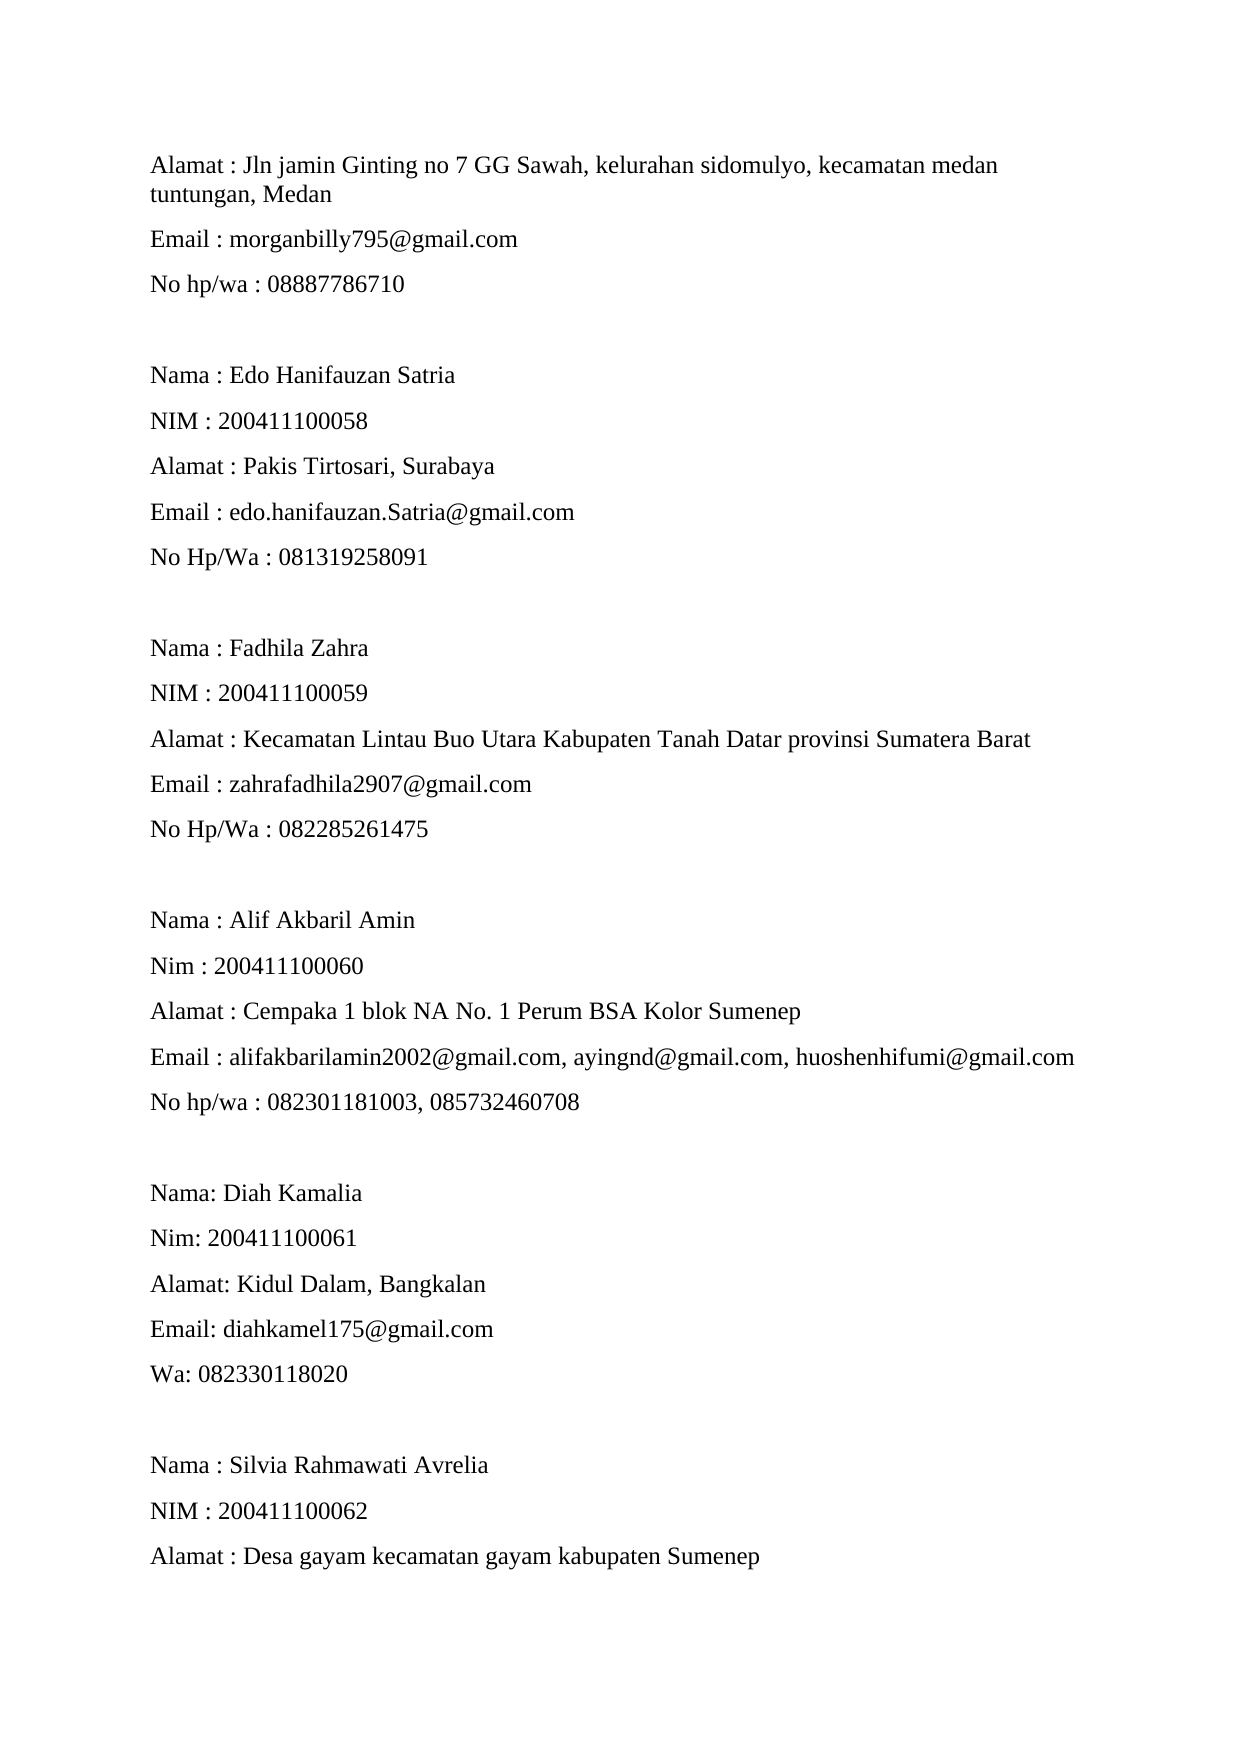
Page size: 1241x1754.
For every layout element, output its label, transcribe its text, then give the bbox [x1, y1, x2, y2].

text Nama : Edo Hanifauzan Satria [150, 360, 1090, 389]
text Alamat : Desa gayam kecamatan gayam kabupaten Sumenep [150, 1541, 1090, 1570]
text Wa: 082330118020 [150, 1359, 1090, 1388]
text Email : zahrafadhila2907@gmail.com [150, 769, 1090, 798]
text Email : edo.hanifauzan.Satria@gmail.com [150, 497, 1090, 525]
text Email : morganbilly795@gmail.com [150, 224, 1090, 253]
text NIM : 200411100058 [150, 406, 1090, 434]
text Alamat: Kidul Dalam, Bangkalan [150, 1269, 1090, 1297]
text Nim : 200411100060 [150, 951, 1090, 979]
text Nama : Silvia Rahmawati Avrelia [150, 1450, 1090, 1479]
text Nama: Diah Kamalia [150, 1178, 1090, 1207]
text Email : alifakbarilamin2002@gmail.com, ayingnd@gmail.com, huoshenhifumi@gmail.com [150, 1042, 1090, 1070]
text No hp/wa : 082301181003, 085732460708 [150, 1087, 1090, 1116]
text NIM : 200411100059 [150, 678, 1090, 707]
text Nama : Fadhila Zahra [150, 633, 1090, 662]
text Email: diahkamel175@gmail.com [150, 1314, 1090, 1343]
text Alamat : Cempaka 1 blok NA No. 1 Perum BSA Kolor Sumenep [150, 996, 1090, 1025]
text No hp/wa : 08887786710 [150, 269, 1090, 298]
text NIM : 200411100062 [150, 1496, 1090, 1524]
text Nama : Alif Akbaril Amin [150, 905, 1090, 934]
text Alamat : Pakis Tirtosari, Surabaya [150, 451, 1090, 480]
text No Hp/Wa : 082285261475 [150, 814, 1090, 843]
text Alamat : Jln jamin Ginting no 7 GG Sawah, kelurahan sidomulyo, kecamatan medan tuntungan, Medan [150, 150, 1090, 207]
text No Hp/Wa : 081319258091 [150, 542, 1090, 571]
text Alamat : Kecamatan Lintau Buo Utara Kabupaten Tanah Datar provinsi Sumatera Barat [150, 724, 1090, 752]
text Nim: 200411100061 [150, 1223, 1090, 1252]
